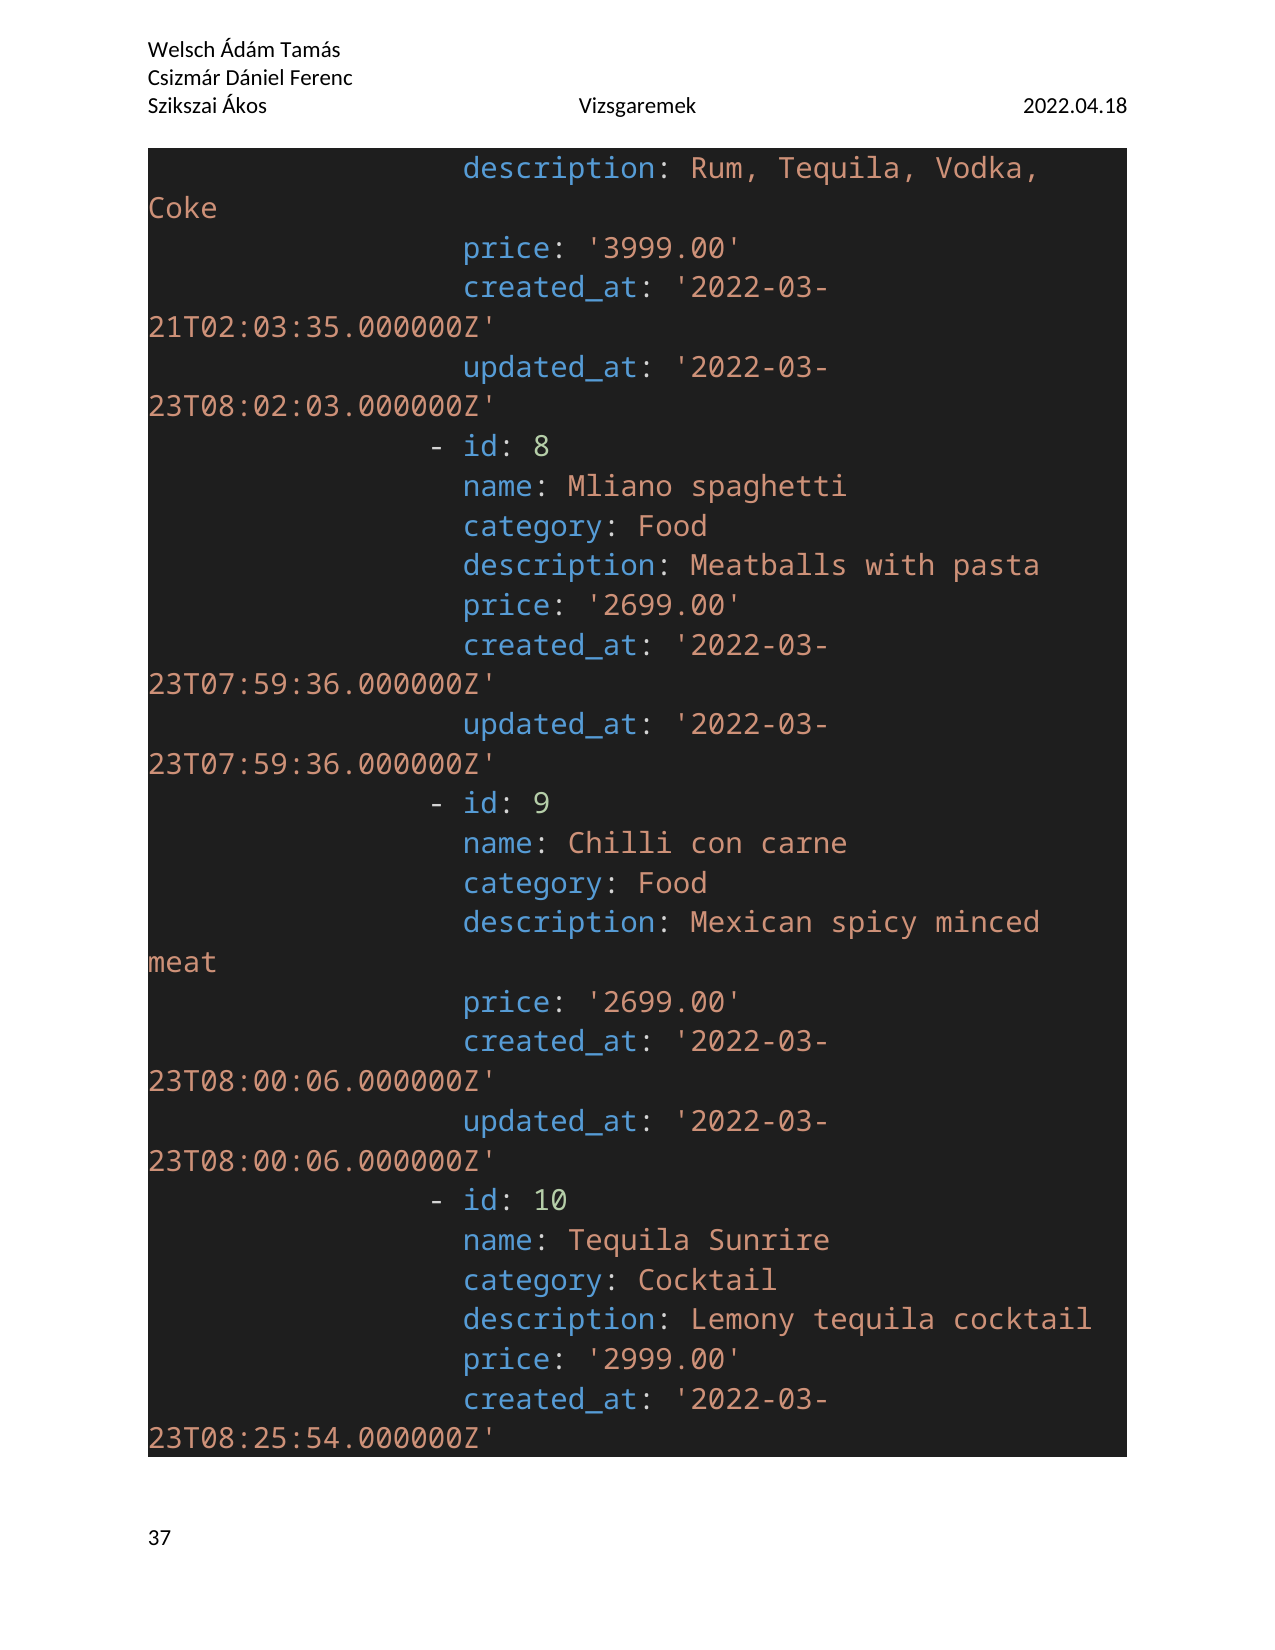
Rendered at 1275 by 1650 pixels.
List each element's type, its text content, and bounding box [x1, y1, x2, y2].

text description: Meatballs with pasta [148, 544, 1127, 584]
text - id: 8 [148, 425, 1127, 465]
text created_at: '2022-03-23T07:59:36.000000Z' [148, 624, 1127, 703]
text description: Rum, Tequila, Vodka, Coke [148, 148, 1127, 227]
text - id: 10 [148, 1179, 1127, 1219]
text category: Cocktail [148, 1259, 1127, 1298]
text price: '2699.00' [148, 584, 1127, 624]
text created_at: '2022-03-23T08:00:06.000000Z' [148, 1021, 1127, 1100]
text price: '2999.00' [148, 1338, 1127, 1378]
text created_at: '2022-03-21T02:03:35.000000Z' [148, 267, 1127, 346]
text created_at: '2022-03-23T08:25:54.000000Z' [148, 1378, 1127, 1457]
text updated_at: '2022-03-23T08:02:03.000000Z' [148, 346, 1127, 425]
text name: Mliano spaghetti [148, 465, 1127, 505]
text category: Food [148, 505, 1127, 544]
text description: Lemony tequila cocktail [148, 1298, 1127, 1338]
text updated_at: '2022-03-23T08:00:06.000000Z' [148, 1100, 1127, 1179]
text category: Food [148, 862, 1127, 902]
text updated_at: '2022-03-23T07:59:36.000000Z' [148, 703, 1127, 783]
text price: '2699.00' [148, 981, 1127, 1021]
text price: '3999.00' [148, 227, 1127, 267]
text - id: 9 [148, 783, 1127, 822]
text name: Tequila Sunrire [148, 1219, 1127, 1259]
text name: Chilli con carne [148, 822, 1127, 862]
text description: Mexican spicy minced meat [148, 902, 1127, 981]
